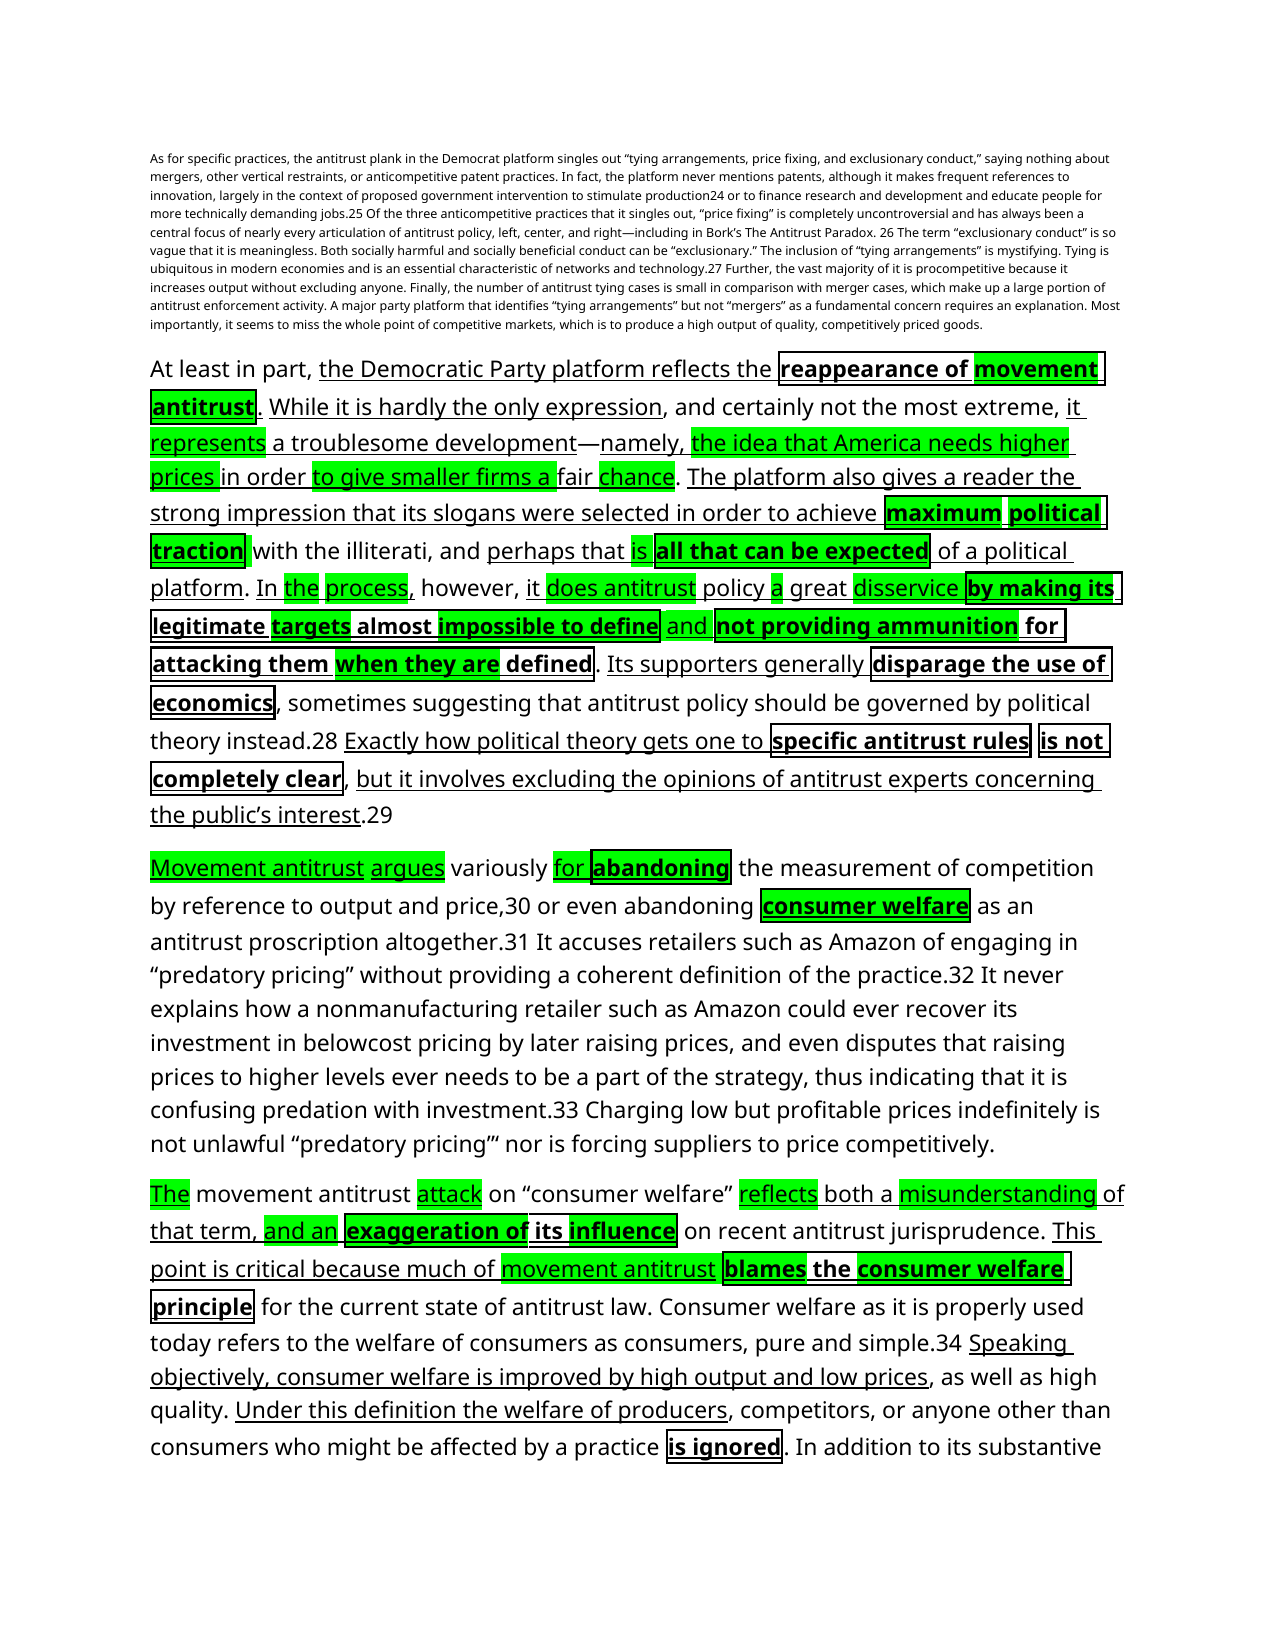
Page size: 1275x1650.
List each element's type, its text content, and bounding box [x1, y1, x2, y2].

text Movement antitrust argues variously for abandoning the measurement of competition by reference to output and price,30 or even abandoning consumer welfare as an antitrust proscription altogether.31 It accuses retailers such as Amazon of engaging in “predatory pricing” without providing a coherent definition of the practice.32 It never explains how a nonmanufacturing retailer such as Amazon could ever recover its investment in belowcost pricing by later raising prices, and even disputes that raising prices to higher levels ever needs to be a part of the strategy, thus indicating that it is confusing predation with investment.33 Charging low but profitable prices indefinitely is not unlawful “predatory pricing”‘ nor is forcing suppliers to price competitively. [150, 849, 1125, 1159]
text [150, 1178, 1125, 1464]
text As for specific practices, the antitrust plank in the Democrat platform singles out “tying arrangements, price fixing, and exclusionary conduct,” saying nothing about mergers, other vertical restraints, or anticompetitive patent practices. In fact, the platform never mentions patents, although it makes frequent references to innovation, largely in the context of proposed government intervention to stimulate production24 or to finance research and development and educate people for more technically demanding jobs.25 Of the three anticompetitive practices that it singles out, “price fixing” is completely uncontroversial and has always been a central focus of nearly every articulation of antitrust policy, left, center, and right—including in Bork’s The Antitrust Paradox. 26 The term “exclusionary conduct” is so vague that it is meaningless. Both socially harmful and socially beneficial conduct can be “exclusionary.” The inclusion of “tying arrangements” is mystifying. Tying is ubiquitous in modern economies and is an essential characteristic of networks and technology.27 Further, the vast majority of it is procompetitive because it increases output without excluding anyone. Finally, the number of antitrust tying cases is small in comparison with merger cases, which make up a large portion of antitrust enforcement activity. A major party platform that identifies “tying arrangements” but not “mergers” as a fundamental concern requires an explanation. Most importantly, it seems to miss the whole point of competitive markets, which is to produce a high output of quality, competitively priced goods. [150, 150, 1125, 333]
text At least in part, the Democratic Party platform reflects the reappearance of movement antitrust. While it is hardly the only expression, and certainly not the most extreme, it represents a troublesome development—namely, the idea that America needs higher prices in order to give smaller firms a fair chance. The platform also gives a reader the strong impression that its slogans were selected in order to achieve maximum political traction with the illiterati, and perhaps that is all that can be expected of a political platform. In the process, however, it does antitrust policy a great disservice by making its legitimate targets almost impossible to define and not providing ammunition for attacking them when they are defined. Its supporters generally disparage the use of economics, sometimes suggesting that antitrust policy should be governed by political theory instead.28 Exactly how political theory gets one to specific antitrust rules is not completely clear, but it involves excluding the opinions of antitrust experts concerning the public’s interest.29 [150, 351, 1125, 830]
